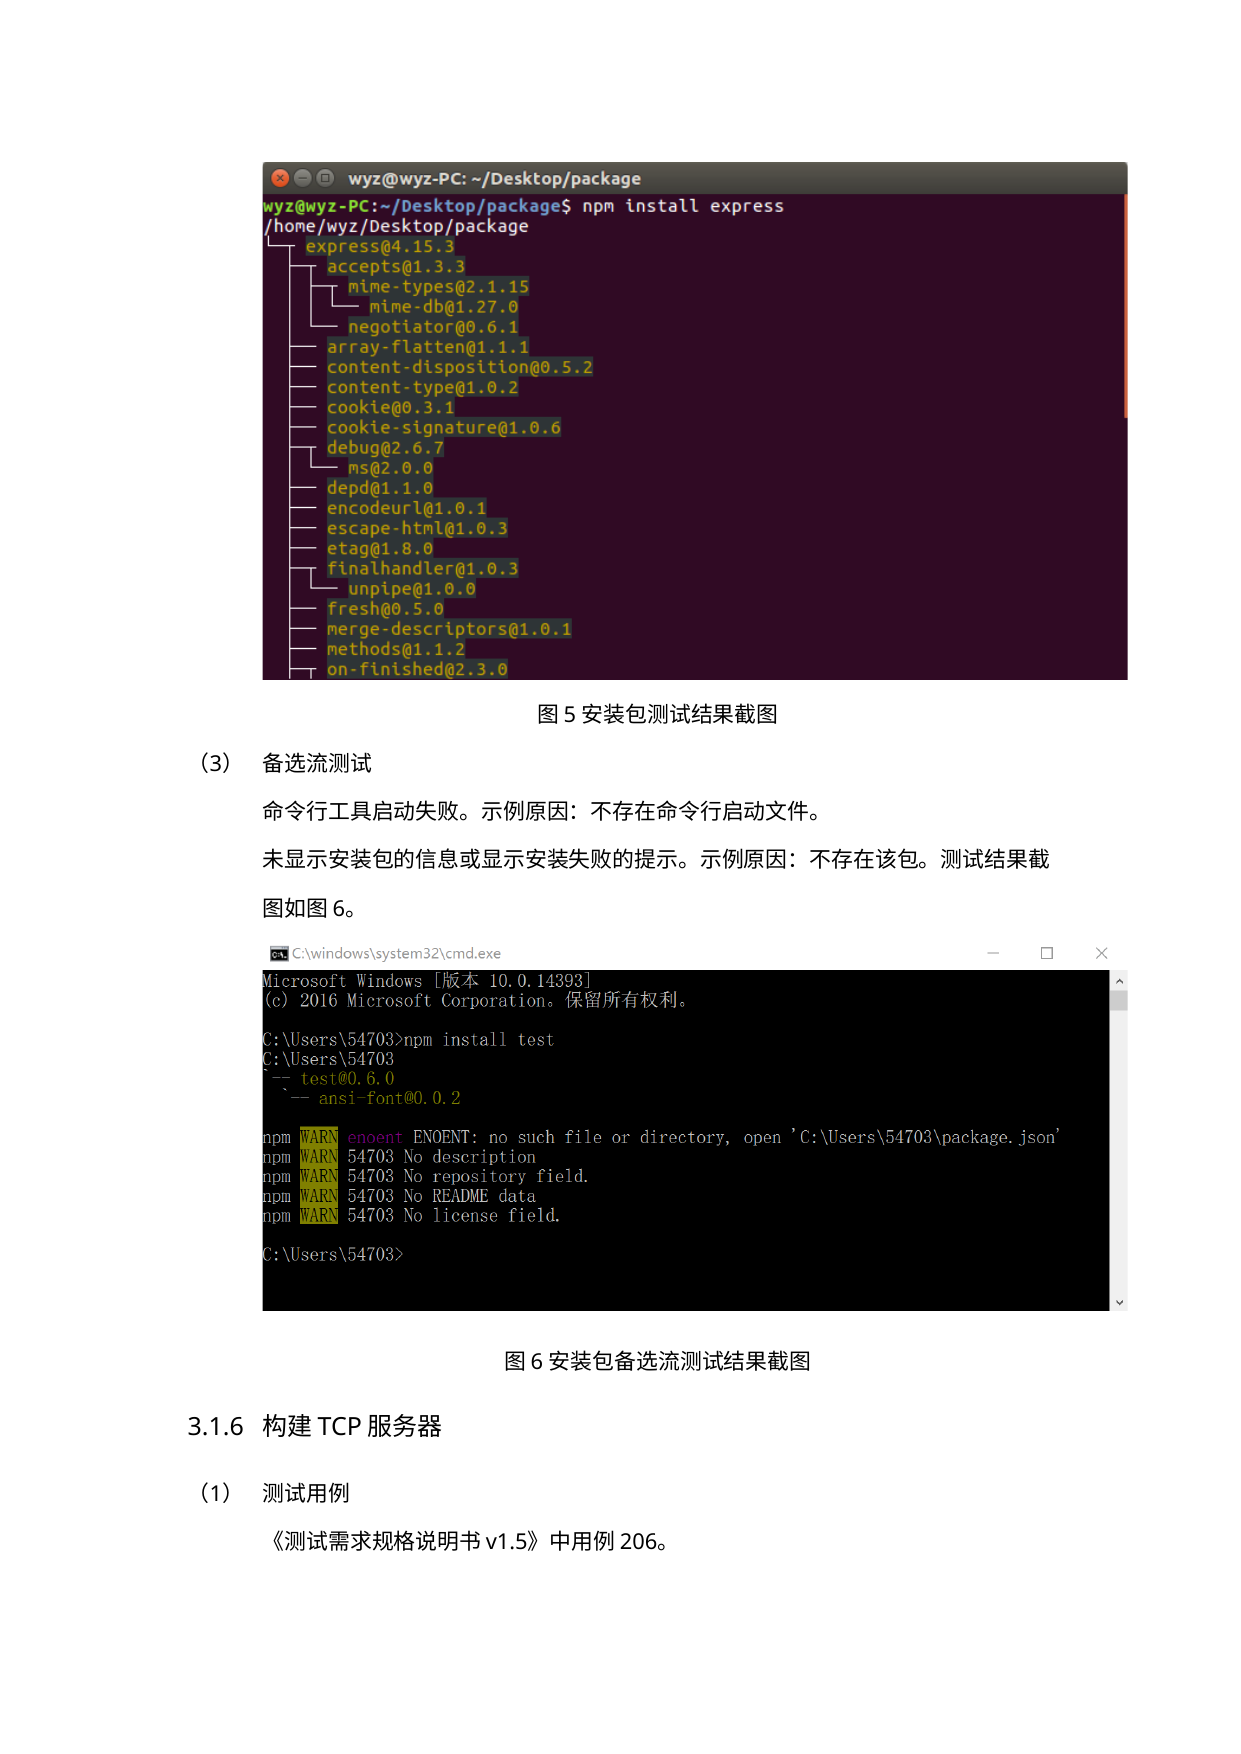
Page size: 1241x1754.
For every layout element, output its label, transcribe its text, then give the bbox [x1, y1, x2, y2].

picture [262, 938, 1128, 1311]
list 测试用例 [187, 1475, 1053, 1508]
list 命令行工具启动失败。示例原因：不存在命令行启动文件。 [262, 793, 1053, 826]
list 备选流测试 [187, 745, 1053, 778]
list 图5 安装包测试结果截图 [262, 697, 1053, 729]
list 未显示安装包的信息或显示安装失败的提示。示例原因：不存在该包。测试结果截图如图6。 [262, 842, 1053, 923]
list 《测试需求规格说明书v1.5》中用例206。 [262, 1524, 1053, 1556]
list 构建TCP服务器 [187, 1392, 1053, 1457]
list 图6 安装包备选流测试结果截图 [262, 1344, 1053, 1376]
picture [262, 162, 1128, 680]
